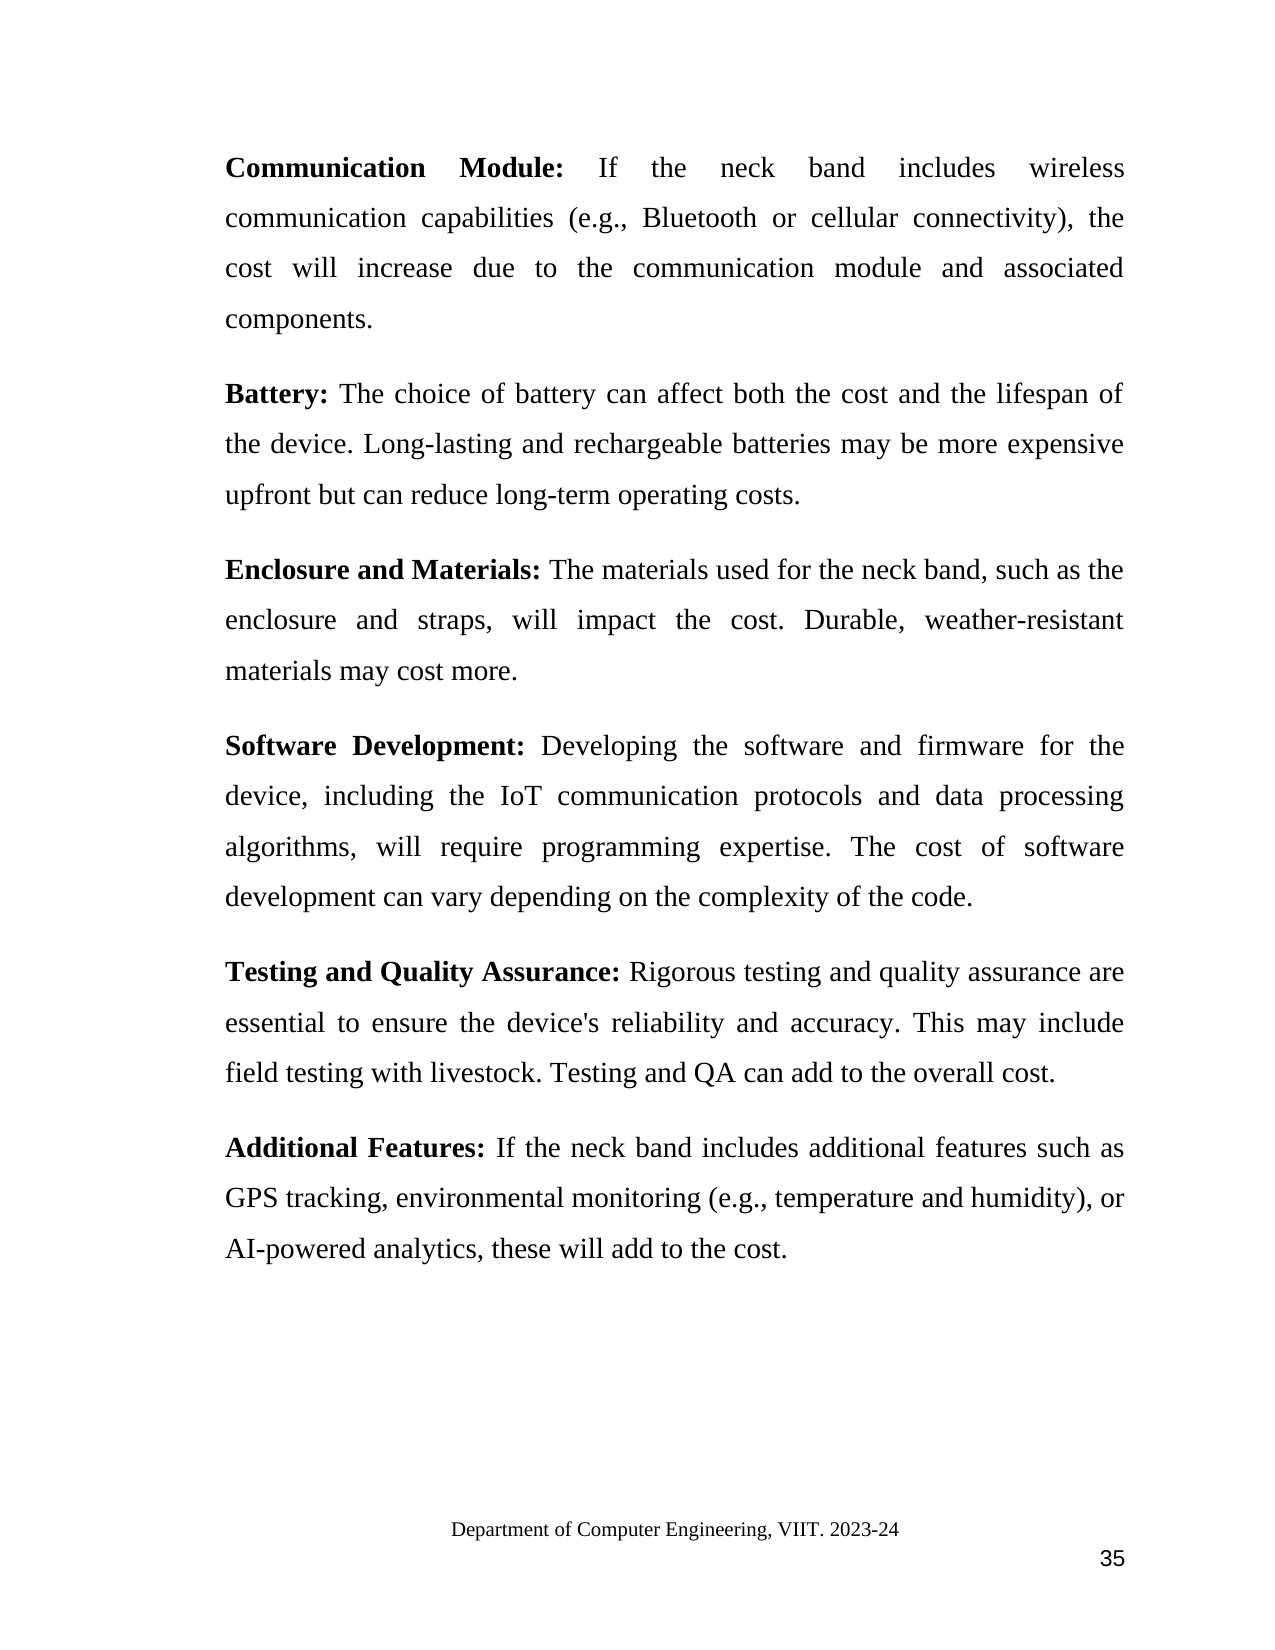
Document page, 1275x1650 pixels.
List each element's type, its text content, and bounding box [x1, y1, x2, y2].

text Communication Module: If the neck band includes wireless communication capabilities (e.g., Bluetooth or cellular connectivity), the cost will increase due to the communication module and associated components. [225, 150, 1125, 334]
text Testing and Quality Assurance: Rigorous testing and quality assurance are essential to ensure the device's reliability and accuracy. This may include field testing with livestock. Testing and QA can add to the overall cost. [225, 954, 1125, 1088]
text Battery: The choice of battery can affect both the cost and the lifespan of the device. Long-lasting and rechargeable batteries may be more expensive upfront but can reduce long-term operating costs. [225, 376, 1125, 510]
text Software Development: Developing the software and firmware for the device, including the IoT communication protocols and data processing algorithms, will require programming expertise. The cost of software development can vary depending on the complexity of the code. [225, 728, 1125, 913]
text Enclosure and Materials: The materials used for the neck band, such as the enclosure and straps, will impact the cost. Durable, weather-resistant materials may cost more. [225, 552, 1125, 686]
text Additional Features: If the neck band includes additional features such as GPS tracking, environmental monitoring (e.g., temperature and humidity), or AI-powered analytics, these will add to the cost. [225, 1130, 1125, 1264]
